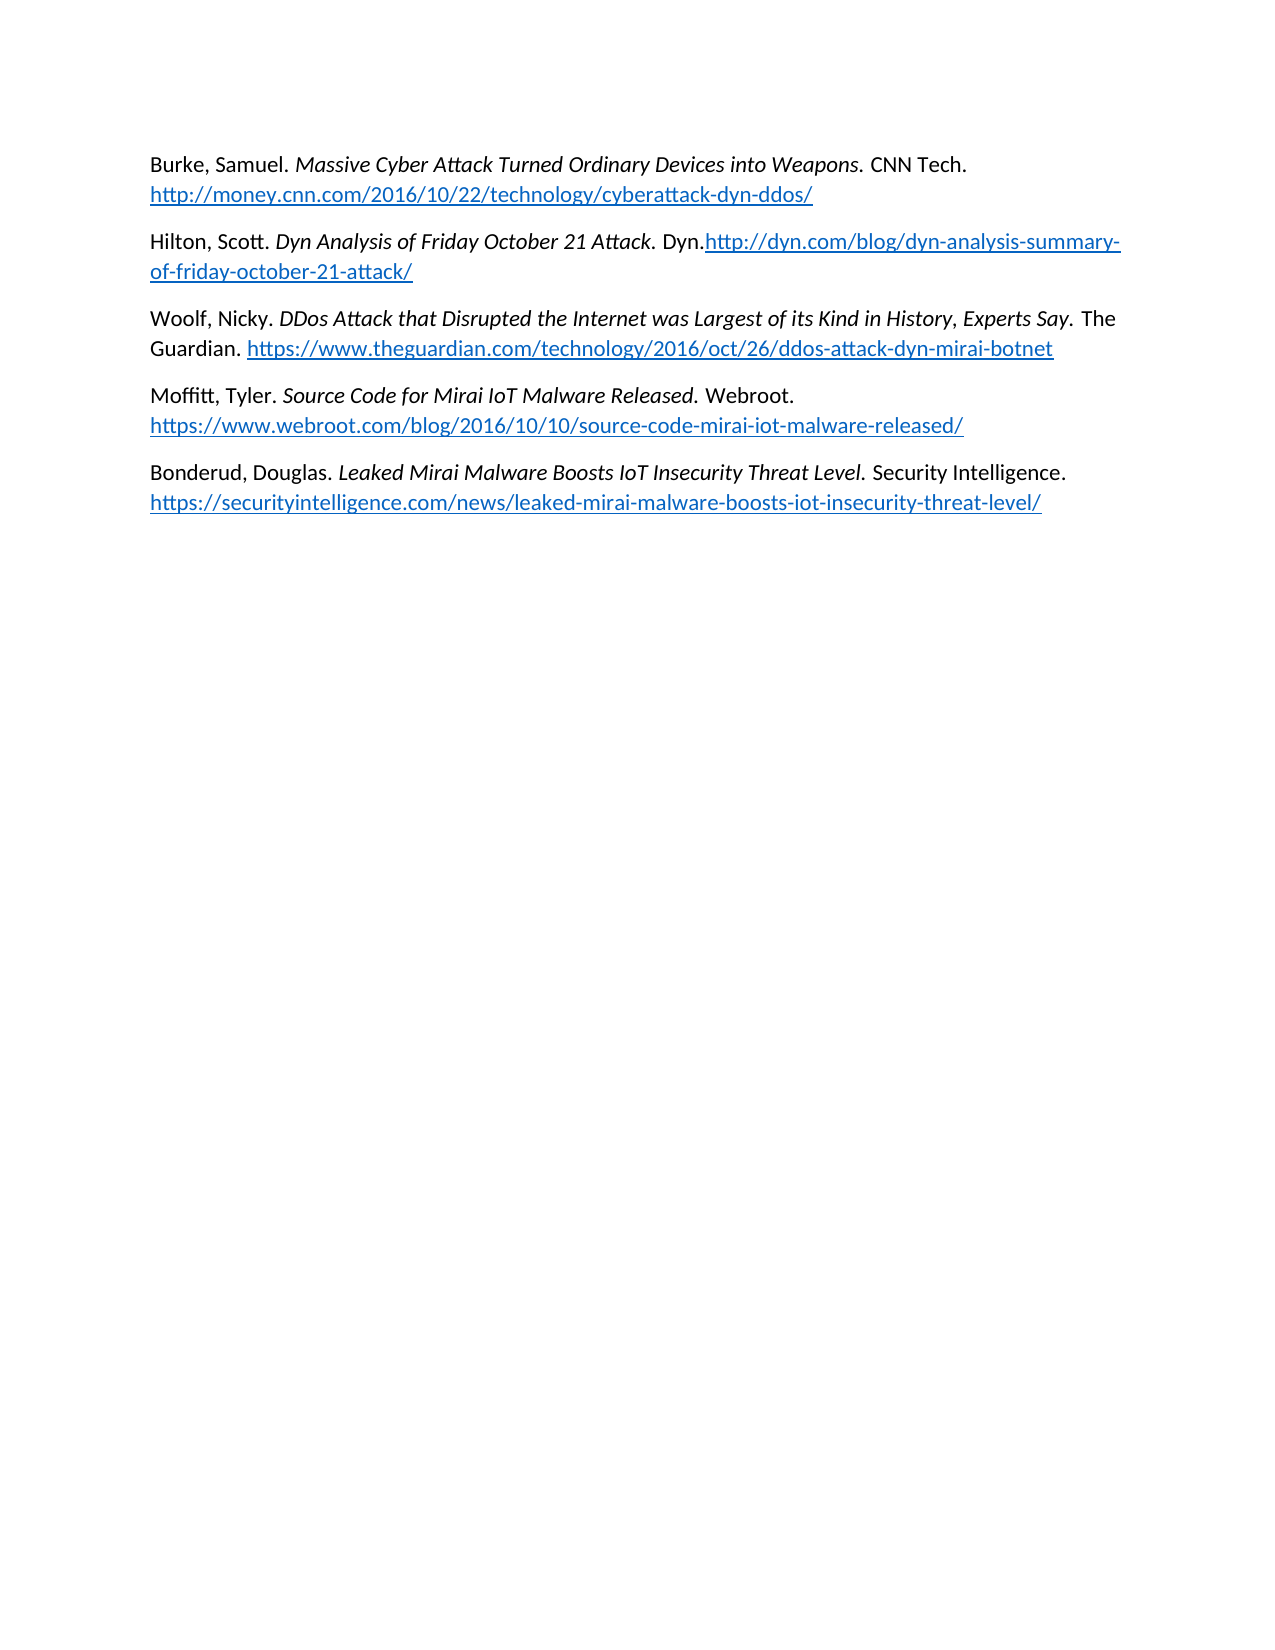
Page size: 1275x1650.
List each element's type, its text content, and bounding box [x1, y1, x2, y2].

text Burke, Samuel. Massive Cyber Attack Turned Ordinary Devices into Weapons. CNN Tech. http://money.cnn.com/2016/10/22/technology/cyberattack-dyn-ddos/ [150, 150, 1125, 208]
text Hilton, Scott. Dyn Analysis of Friday October 21 Attack. Dyn.http://dyn.com/blog/dyn-analysis-summary-of-friday-october-21-attack/ [150, 227, 1125, 285]
text Woolf, Nicky. DDos Attack that Disrupted the Internet was Largest of its Kind in History, Experts Say. The Guardian. https://www.theguardian.com/technology/2016/oct/26/ddos-attack-dyn-mirai-botnet [150, 304, 1125, 362]
text Moffitt, Tyler. Source Code for Mirai IoT Malware Released. Webroot. https://www.webroot.com/blog/2016/10/10/source-code-mirai-iot-malware-released/ [150, 381, 1125, 439]
text Bonderud, Douglas. Leaked Mirai Malware Boosts IoT Insecurity Threat Level. Security Intelligence. https://securityintelligence.com/news/leaked-mirai-malware-boosts-iot-insecurity-threat-level/ [150, 458, 1125, 517]
